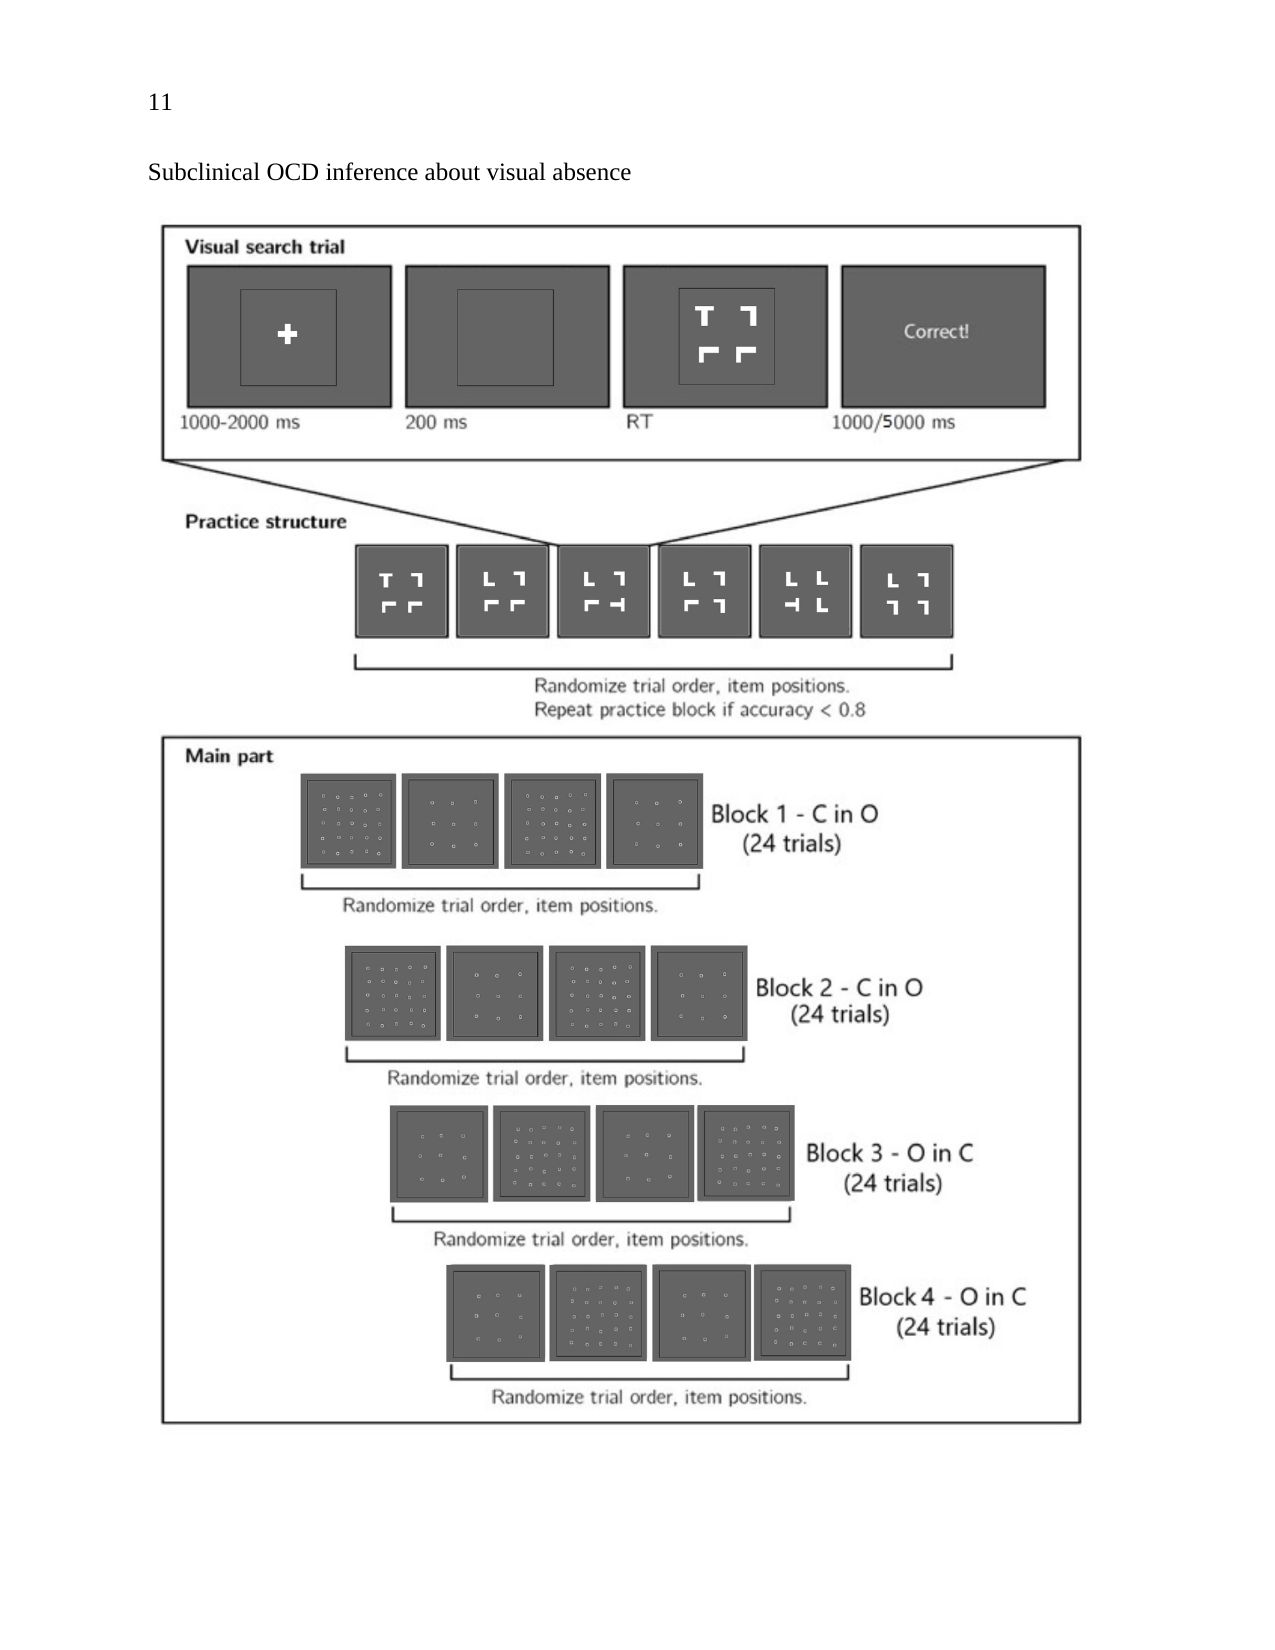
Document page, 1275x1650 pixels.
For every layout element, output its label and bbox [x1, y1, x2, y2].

picture [147, 215, 1125, 1441]
